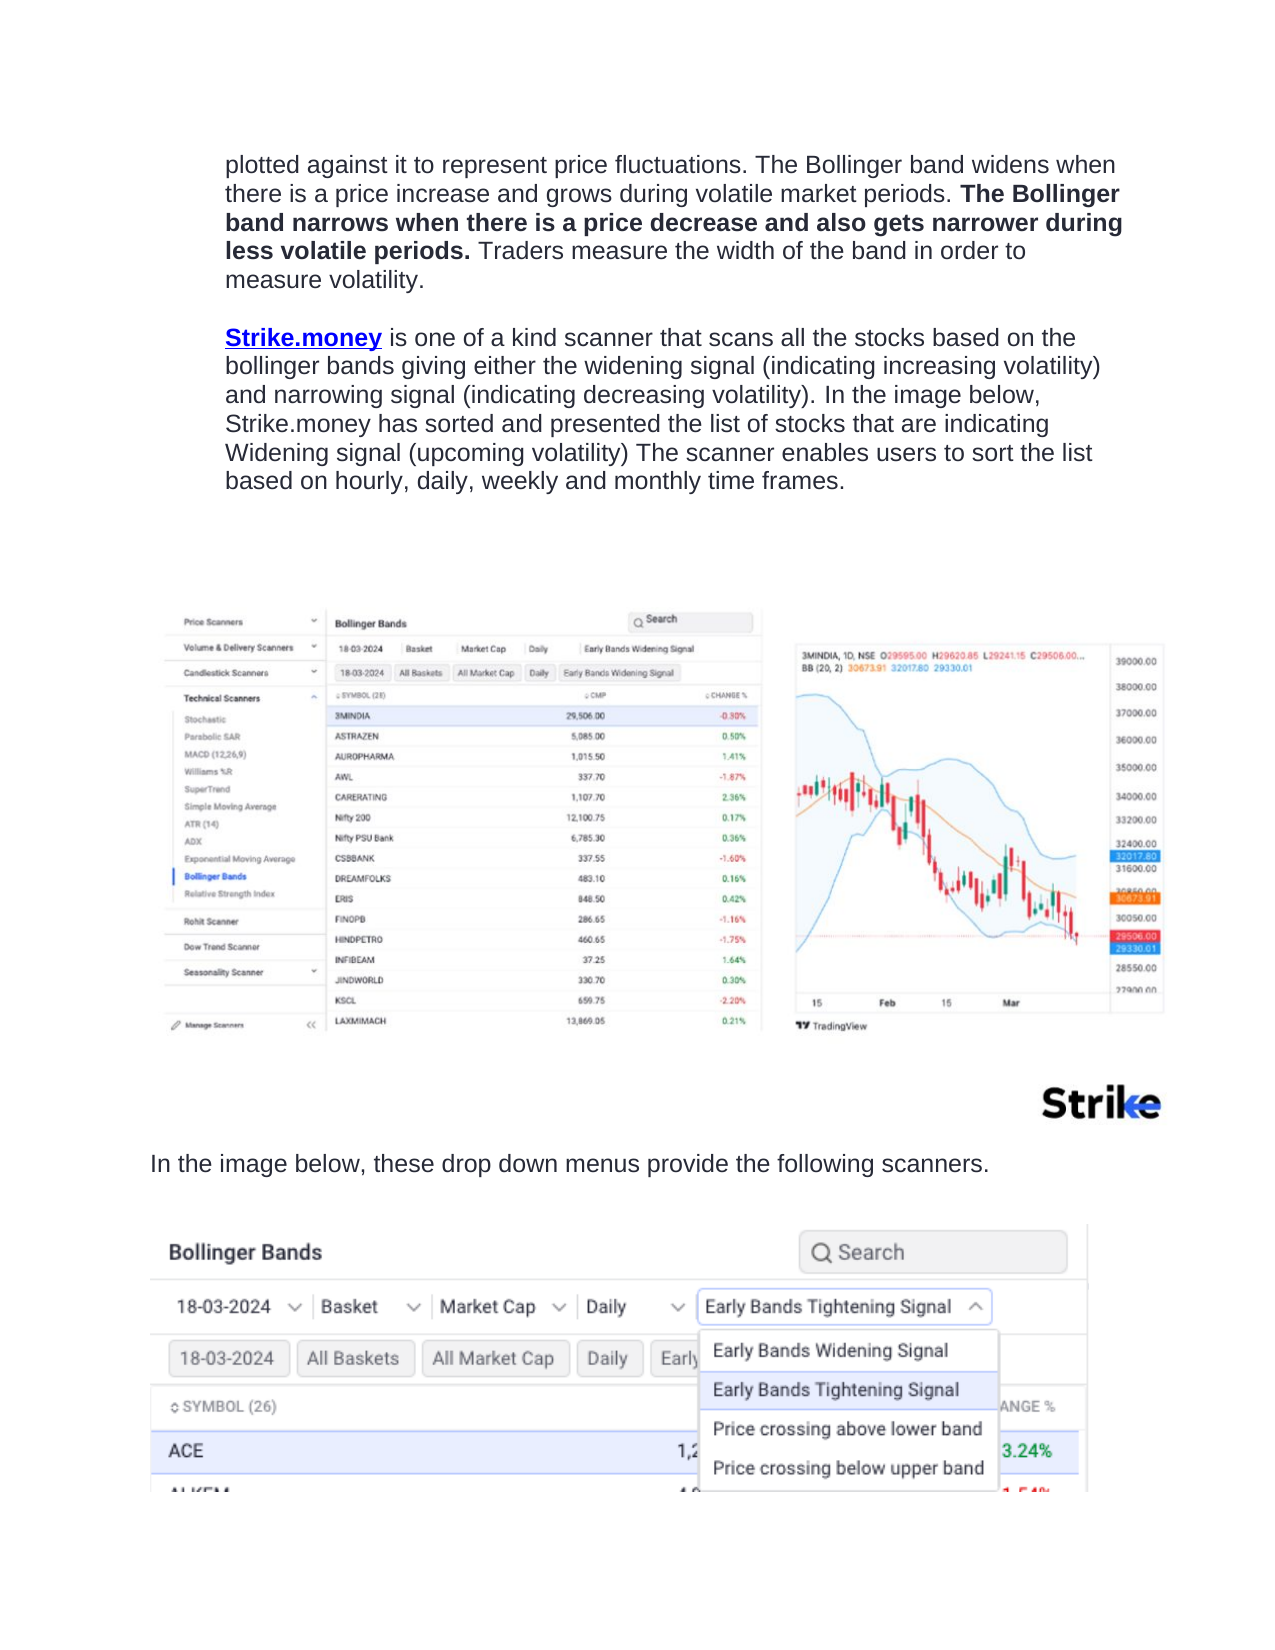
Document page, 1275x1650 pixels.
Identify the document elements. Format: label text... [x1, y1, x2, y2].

text In the image below, these drop down menus provide the following scanners. [150, 1141, 1125, 1178]
picture [150, 495, 1183, 1141]
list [187, 150, 1125, 495]
picture [150, 1224, 1089, 1492]
